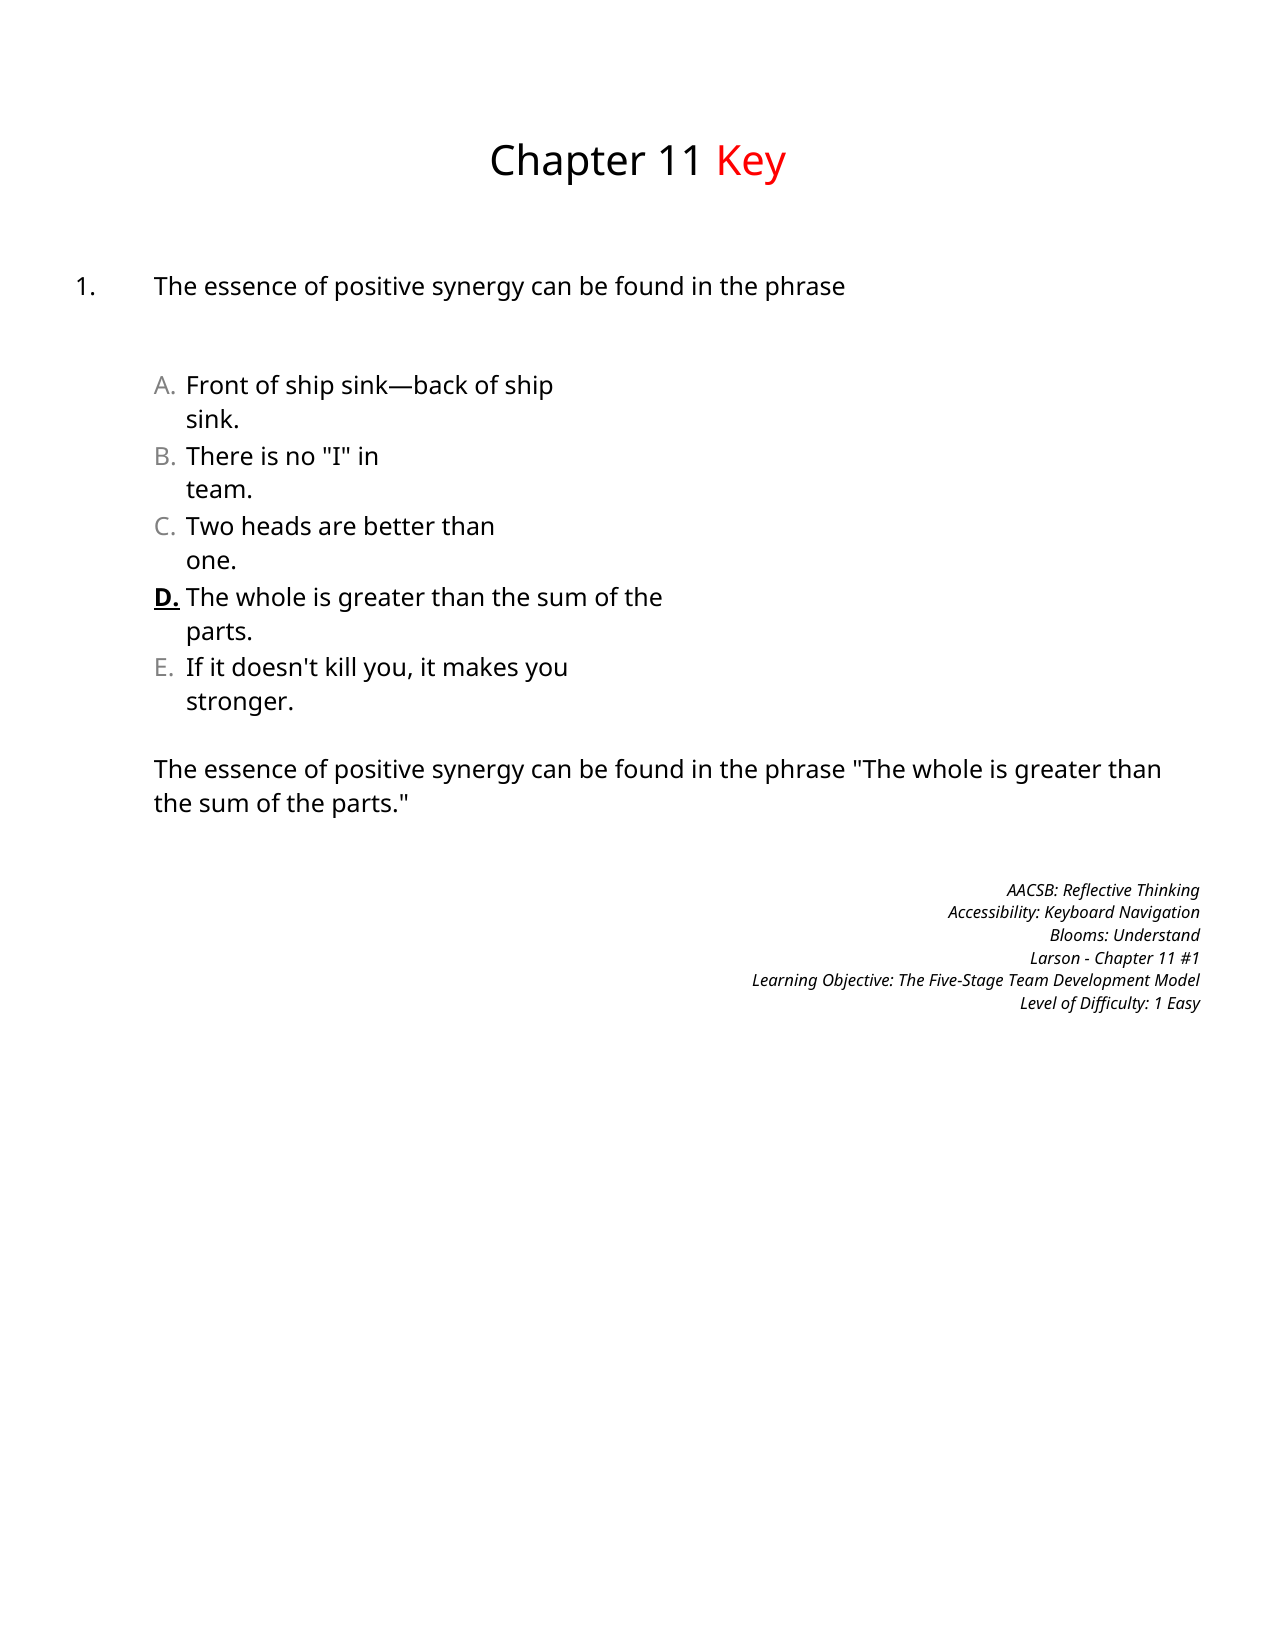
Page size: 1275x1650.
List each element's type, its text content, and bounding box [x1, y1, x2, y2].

table_header 1. [75, 269, 154, 853]
table_header AACSB: Reflective Thinking Accessibility: Keyboard Navigation Blooms: Understand Larson - Chapter 11 #1 Learning Objective: The Five-Stage Team Development Model Level of Difficulty: 1 Easy [75, 878, 1200, 1045]
table_header The essence of positive synergy can be found in the phrase The essence of positive synergy can be found in the phrase "The whole is greater than the sum of the parts." [154, 269, 1200, 853]
text Chapter 11 Key [75, 130, 1200, 244]
